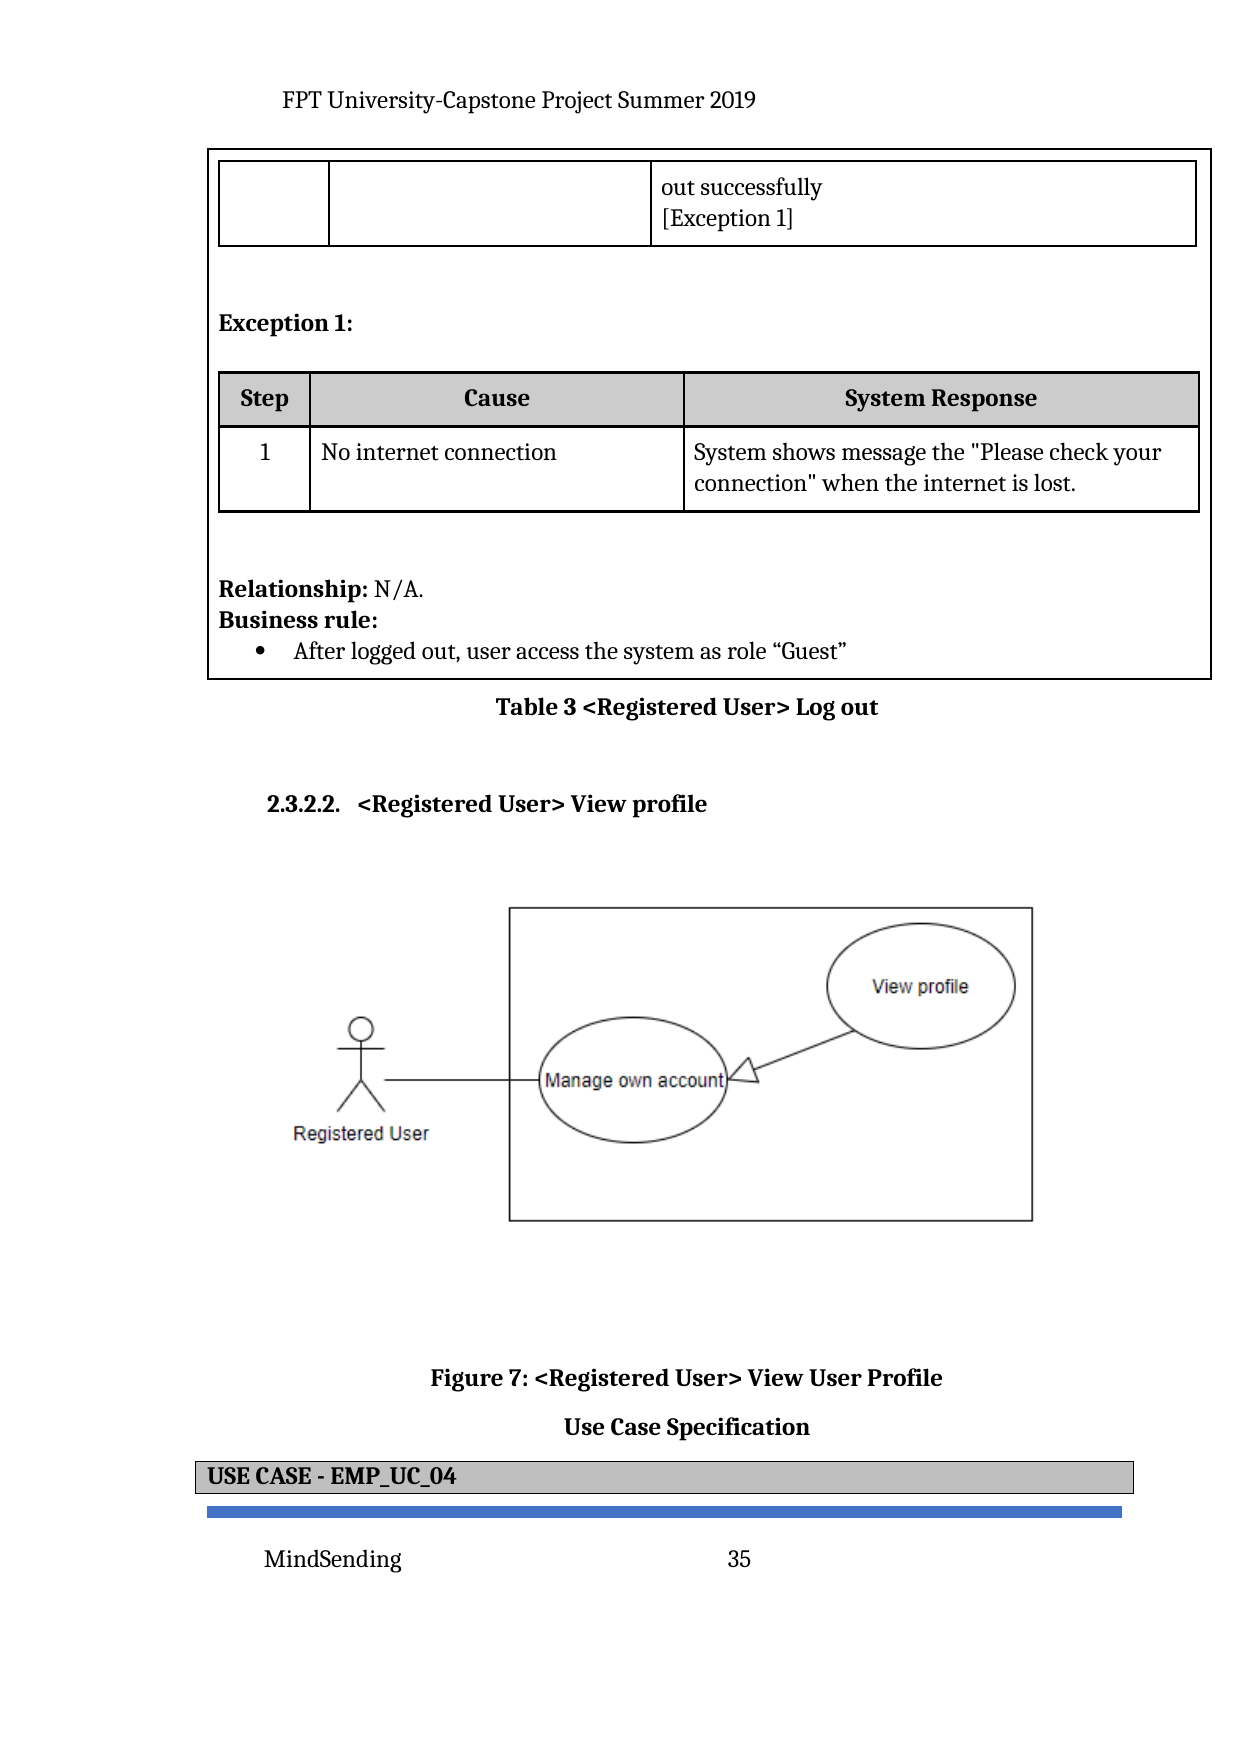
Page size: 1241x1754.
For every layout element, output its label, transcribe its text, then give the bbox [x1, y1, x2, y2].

table_header USE CASE - EMP_UC_04 [196, 1462, 1133, 1493]
picture [251, 837, 1088, 1297]
subtitle <Registered User> View profile [207, 790, 1122, 819]
text Use Case Specification [252, 1413, 1122, 1442]
text Figure 7: <Registered User> View User Profile [252, 1364, 1122, 1392]
text Table 3 <Registered User> Log out [252, 693, 1122, 721]
